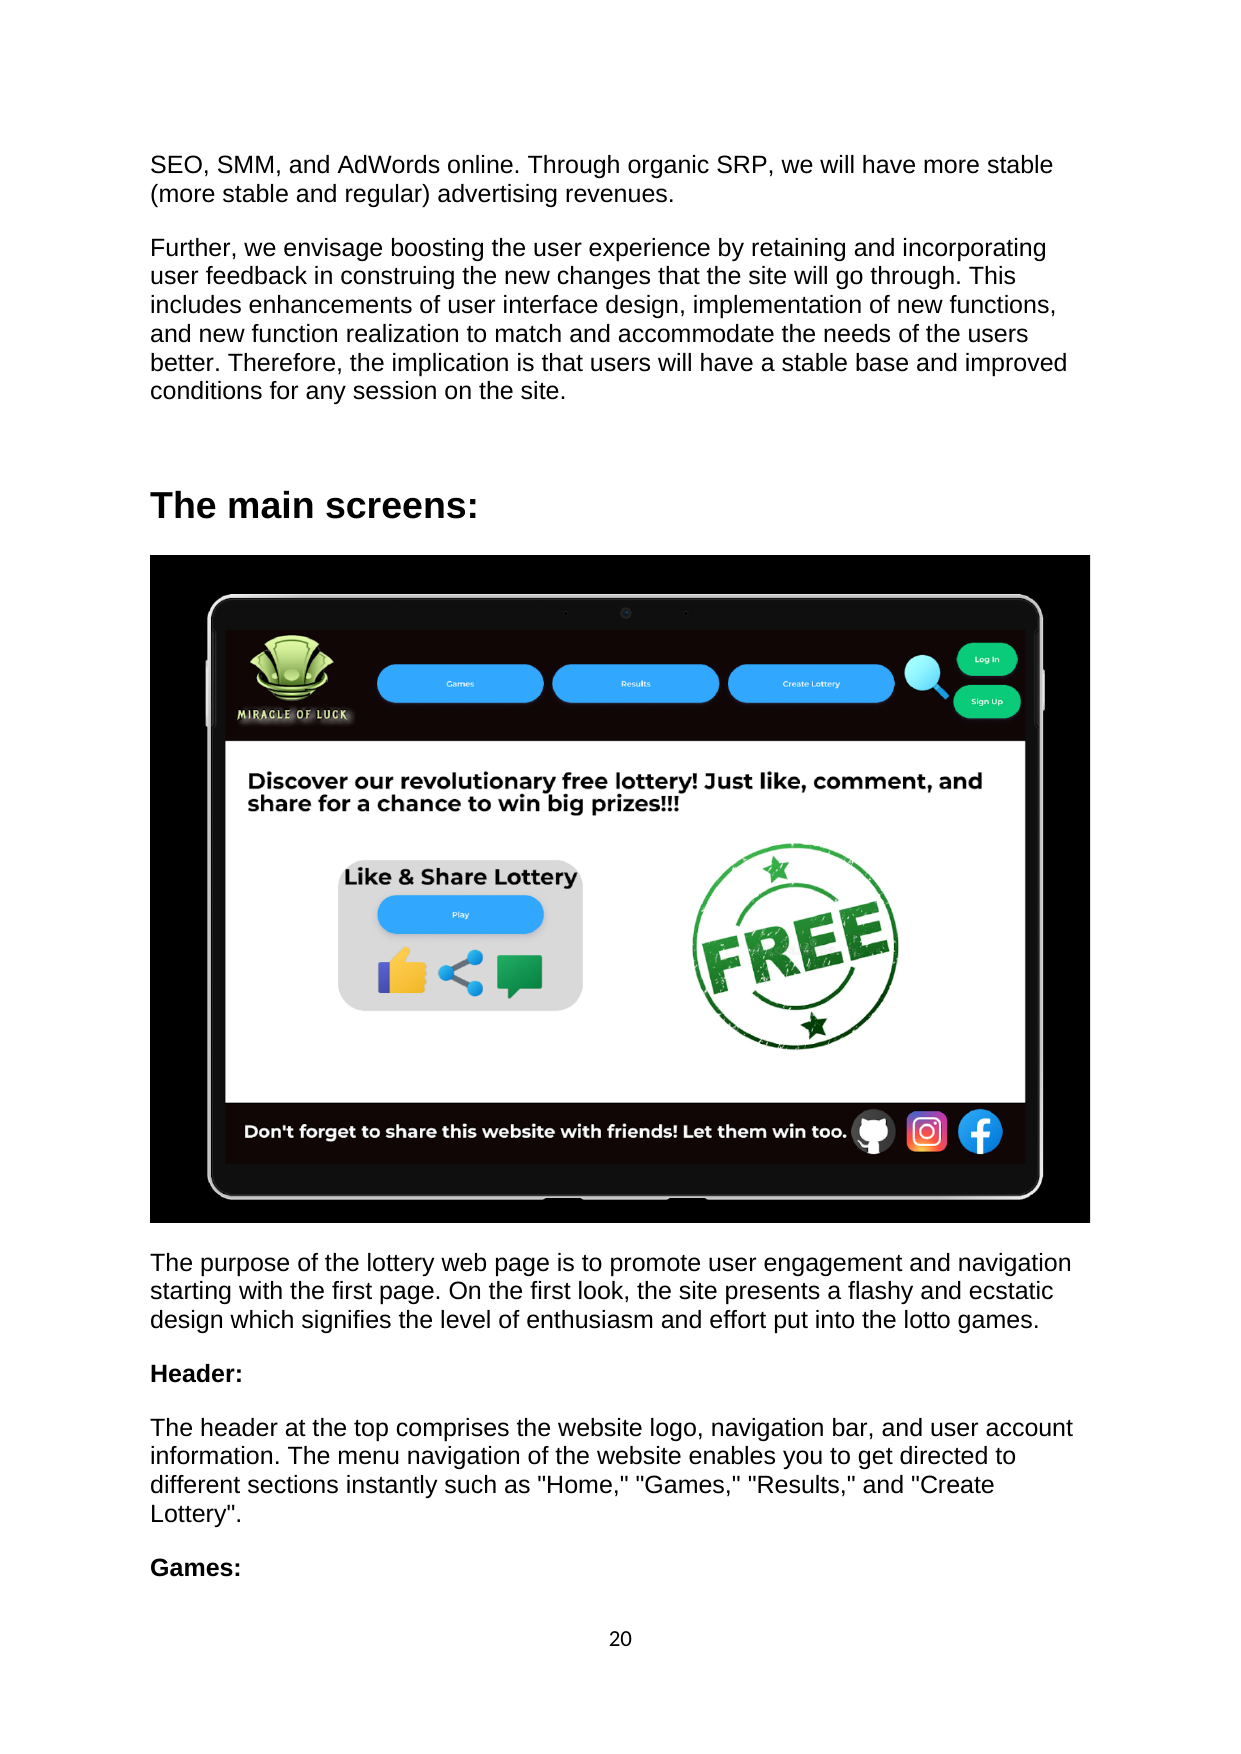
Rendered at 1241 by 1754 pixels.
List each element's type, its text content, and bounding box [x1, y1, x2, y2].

picture [150, 555, 1091, 1223]
text The purpose of the lottery web page is to promote user engagement and navigation starting with the first page. On the first look, the site presents a flashy and ecstatic design which signifies the level of enthusiasm and effort put into the lotto games. [150, 1247, 1090, 1334]
text The header at the top comprises the website logo, navigation bar, and user account information. The menu navigation of the website enables you to get directed to different sections instantly such as "Home," "Games," "Results," and "Create Lottery". [150, 1412, 1090, 1527]
text Further, we envisage boosting the user experience by retaining and incorporating user feedback in construing the new changes that the site will go through. This includes enhancements of user interface design, implementation of new functions, and new function realization to match and accommodate the needs of the users better. Therefore, the implication is that users will have a stable base and improved conditions for any session on the site. [150, 232, 1090, 405]
text Header: [150, 1359, 1090, 1387]
text Games: [150, 1552, 1090, 1581]
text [150, 150, 1090, 207]
text The main screens: [150, 484, 1090, 527]
